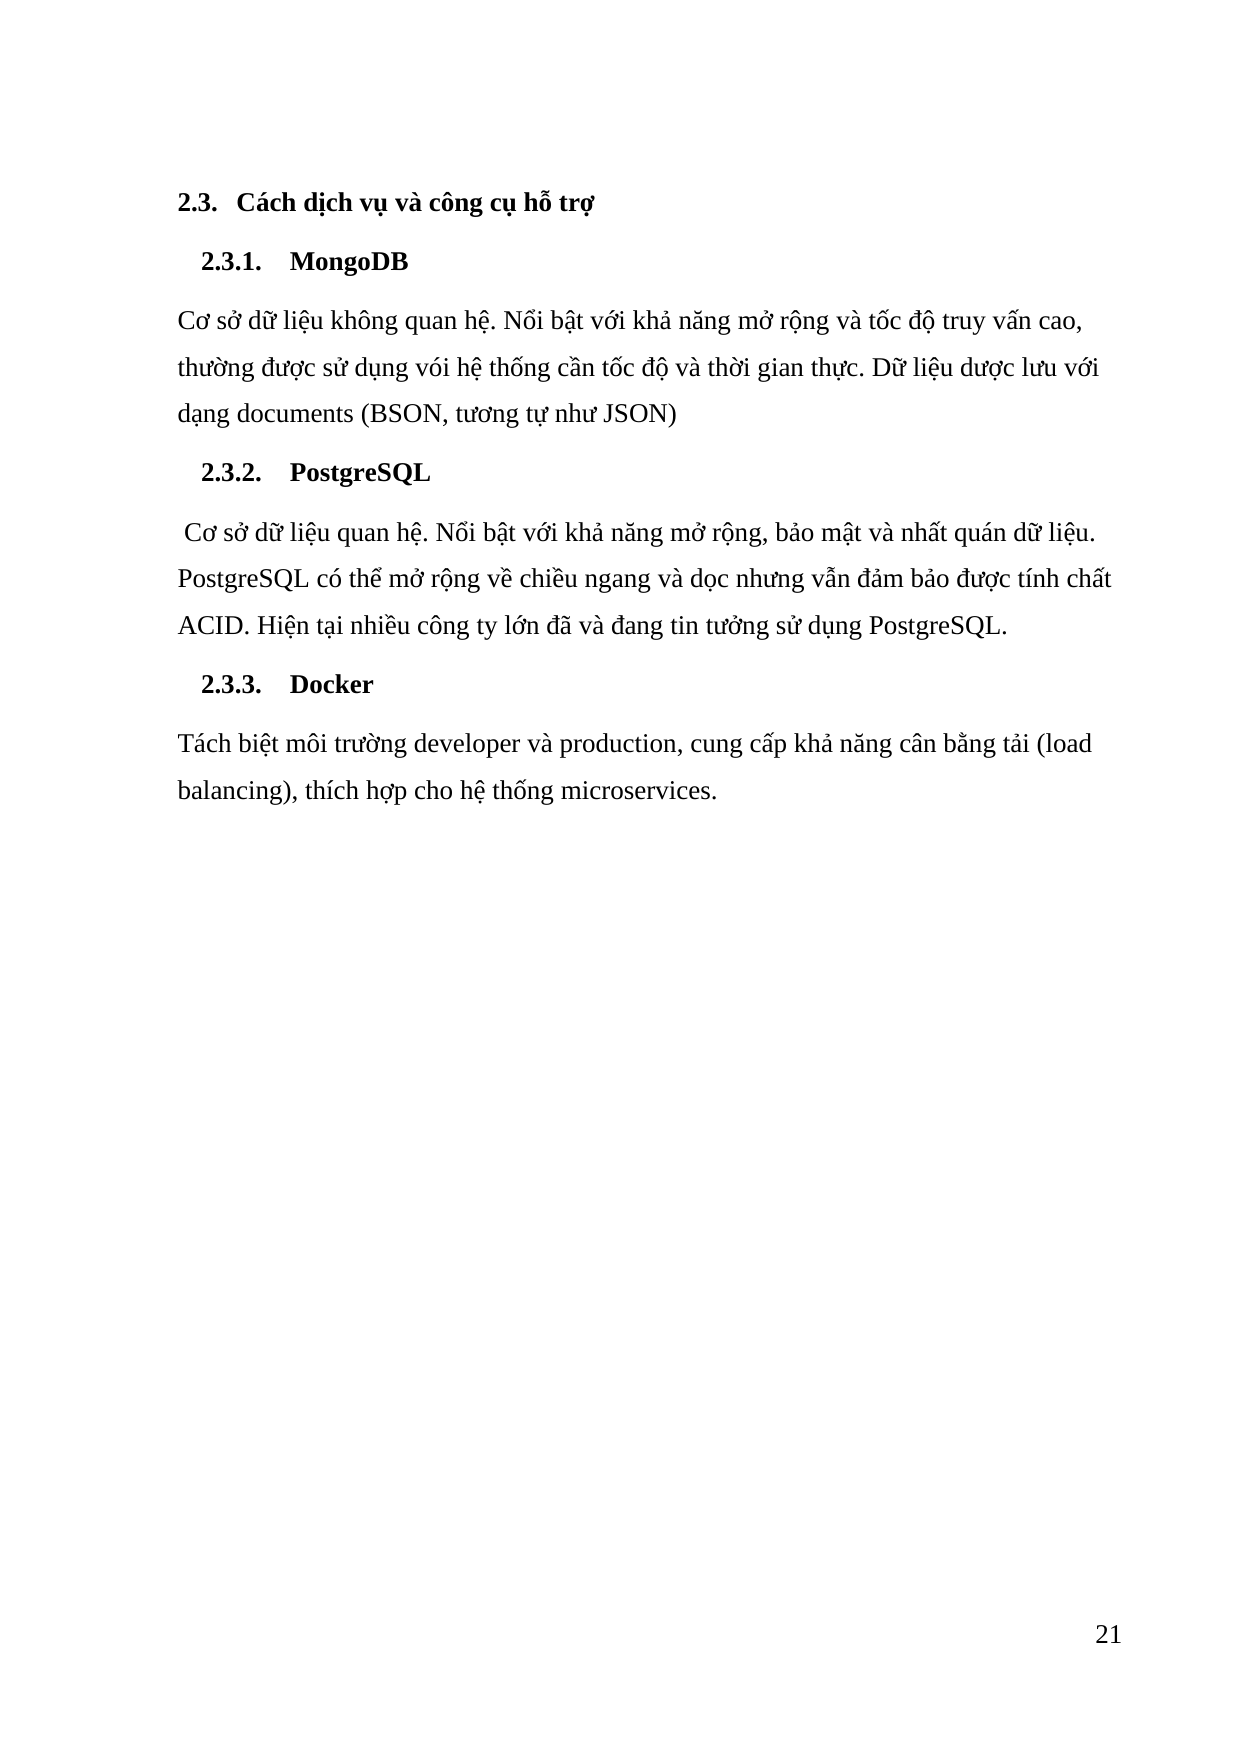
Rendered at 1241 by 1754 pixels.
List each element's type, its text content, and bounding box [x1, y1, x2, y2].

subtitle Docker [201, 668, 1122, 699]
text Cơ sở dữ liệu quan hệ. Nổi bật với khả năng mở rộng, bảo mật và nhất quán dữ liệu. PostgreSQL có thể mở rộng về chiều ngang và dọc nhưng vẫn đảm bảo được tính chất ACID. Hiện tại nhiều công ty lớn đã và đang tin tưởng sử dụng PostgreSQL. [177, 516, 1122, 640]
text Cơ sở dữ liệu không quan hệ. Nổi bật với khả năng mở rộng và tốc độ truy vấn cao, thường được sử dụng vói hệ thống cần tốc độ và thời gian thực. Dữ liệu dược lưu với dạng documents (BSON, tương tự như JSON) [177, 304, 1122, 428]
text Tách biệt môi trường developer và production, cung cấp khả năng cân bằng tải (load balancing), thích hợp cho hệ thống microservices. [177, 727, 1122, 805]
subtitle MongoDB [201, 245, 1122, 276]
subtitle Cách dịch vụ và công cụ hỗ trợ [177, 186, 1122, 217]
subtitle PostgreSQL [201, 456, 1122, 488]
